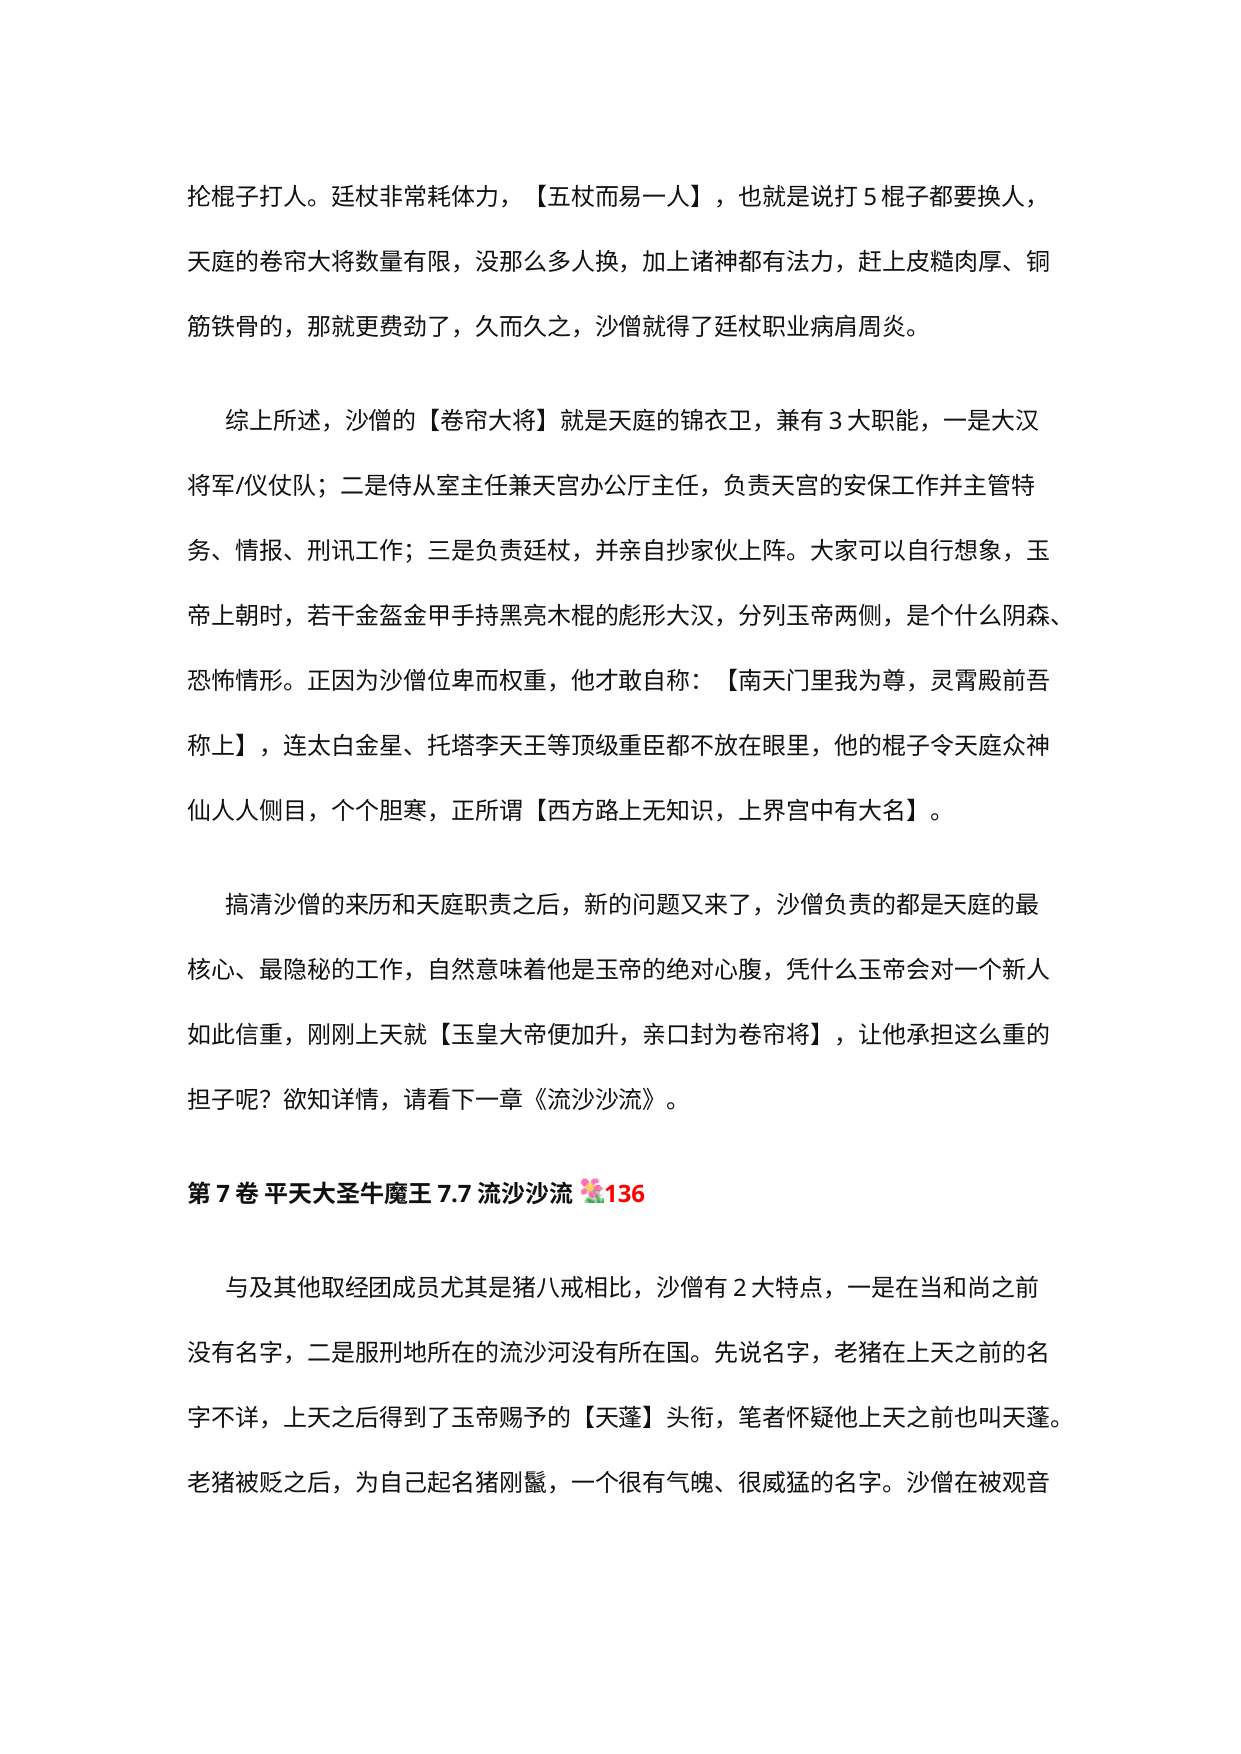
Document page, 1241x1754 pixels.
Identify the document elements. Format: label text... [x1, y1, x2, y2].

picture [578, 1177, 604, 1203]
text 第7卷 平天大圣牛魔王 7.7 流沙沙流 136 [187, 1159, 1053, 1224]
text 搞清沙僧的来历和天庭职责之后，新的问题又来了，沙僧负责的都是天庭的最核心、最隐秘的工作，自然意味着他是玉帝的绝对心腹，凭什么玉帝会对一个新人如此信重，刚刚上天就【玉皇大帝便加升，亲口封为卷帘将】，让他承担这么重的担子呢？欲知详情，请看下一章《流沙沙流》。 [187, 870, 1053, 1130]
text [187, 162, 1053, 357]
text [187, 1254, 1053, 1514]
text 综上所述，沙僧的【卷帘大将】就是天庭的锦衣卫，兼有3大职能，一是大汉将军/仪仗队；二是侍从室主任兼天宫办公厅主任，负责天宫的安保工作并主管特务、情报、刑讯工作；三是负责廷杖，并亲自抄家伙上阵。大家可以自行想象，玉帝上朝时，若干金盔金甲手持黑亮木棍的彪形大汉，分列玉帝两侧，是个什么阴森、恐怖情形。正因为沙僧位卑而权重，他才敢自称：【南天门里我为尊，灵霄殿前吾称上】，连太白金星、托塔李天王等顶级重臣都不放在眼里，他的棍子令天庭众神仙人人侧目，个个胆寒，正所谓【西方路上无知识，上界宫中有大名】。 [187, 386, 1053, 841]
